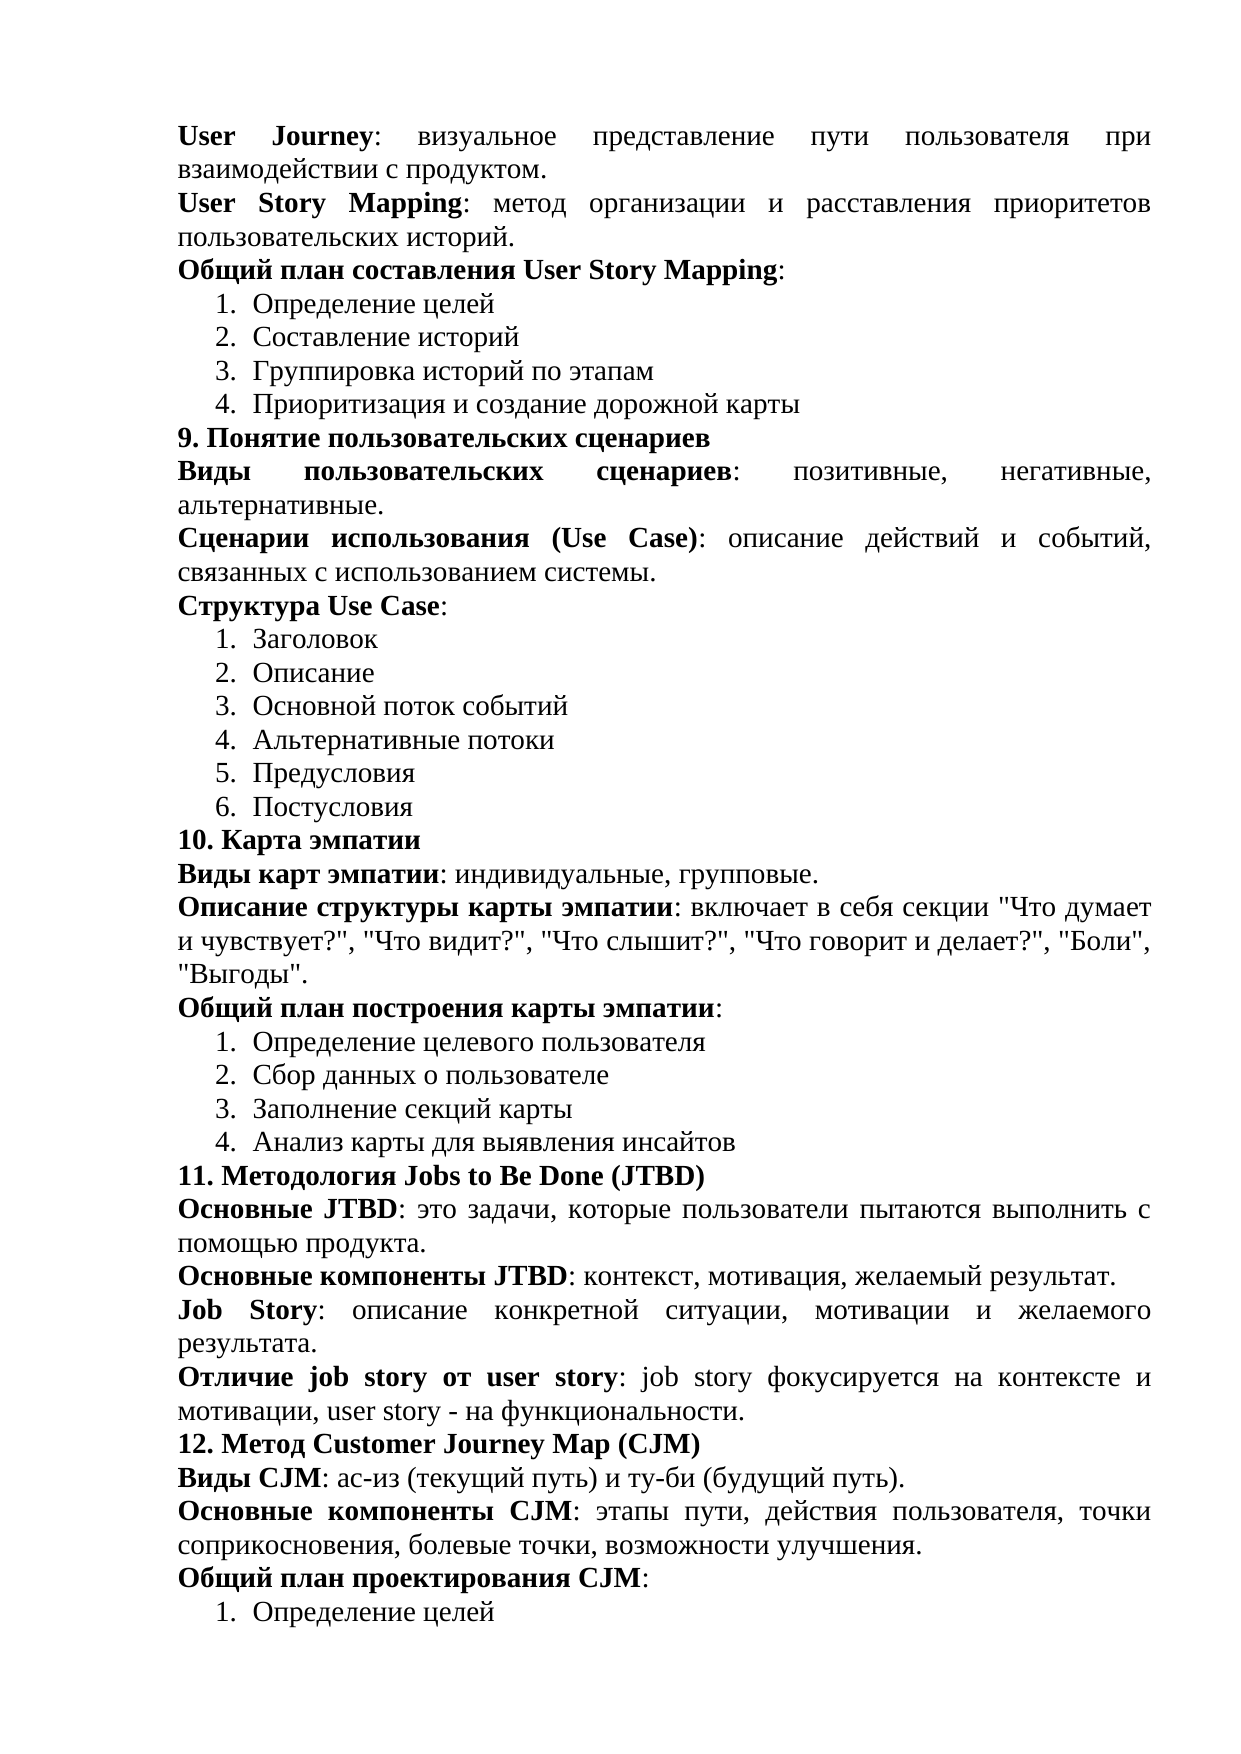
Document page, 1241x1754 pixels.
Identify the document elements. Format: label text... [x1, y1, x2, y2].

list Определение целевого пользователя [215, 1024, 1152, 1057]
list Описание [215, 655, 1152, 688]
list Определение целей [215, 286, 1152, 319]
list Приоритизация и создание дорожной карты [215, 386, 1152, 420]
text Структура Use Case: [177, 588, 1152, 621]
text Общий план составления User Story Mapping: [177, 252, 1152, 286]
list Анализ карты для выявления инсайтов [215, 1124, 1152, 1158]
text Виды карт эмпатии: индивидуальные, групповые. [177, 856, 1152, 889]
text Основные JTBD: это задачи, которые пользователи пытаются выполнить с помощью продукта. [177, 1191, 1152, 1258]
list Сбор данных о пользователе [215, 1057, 1152, 1091]
list Составление историй [215, 319, 1152, 353]
text 10. Карта эмпатии [177, 822, 1152, 856]
text Основные компоненты JTBD: контекст, мотивация, желаемый результат. [177, 1258, 1152, 1292]
text 9. Понятие пользовательских сценариев [177, 420, 1152, 453]
text User Story Mapping: метод организации и расставления приоритетов пользовательских историй. [177, 185, 1152, 252]
text Сценарии использования (Use Case): описание действий и событий, связанных с использованием системы. [177, 521, 1152, 588]
list Группировка историй по этапам [215, 353, 1152, 386]
list Заголовок [215, 621, 1152, 655]
text User Journey: визуальное представление пути пользователя при взаимодействии с продуктом. [177, 118, 1152, 185]
text Отличие job story от user story: job story фокусируется на контексте и мотивации, user story - на функциональности. [177, 1359, 1152, 1426]
list Предусловия [215, 755, 1152, 789]
list Заполнение секций карты [215, 1091, 1152, 1124]
list Постусловия [215, 789, 1152, 822]
text Job Story: описание конкретной ситуации, мотивации и желаемого результата. [177, 1292, 1152, 1359]
text Общий план построения карты эмпатии: [177, 990, 1152, 1024]
text Виды CJM: ас-из (текущий путь) и ту-би (будущий путь). [177, 1460, 1152, 1493]
text Описание структуры карты эмпатии: включает в себя секции "Что думает и чувствует?", "Что видит?", "Что слышит?", "Что говорит и делает?", "Боли", "Выгоды". [177, 889, 1152, 990]
text 11. Методология Jobs to Be Done (JTBD) [177, 1158, 1152, 1191]
list Определение целей [215, 1594, 1152, 1627]
text Общий план проектирования CJM: [177, 1560, 1152, 1594]
list Основной поток событий [215, 688, 1152, 722]
text Основные компоненты CJM: этапы пути, действия пользователя, точки соприкосновения, болевые точки, возможности улучшения. [177, 1493, 1152, 1560]
text 12. Метод Customer Journey Map (CJM) [177, 1426, 1152, 1460]
list Альтернативные потоки [215, 722, 1152, 755]
text Виды пользовательских сценариев: позитивные, негативные, альтернативные. [177, 453, 1152, 521]
